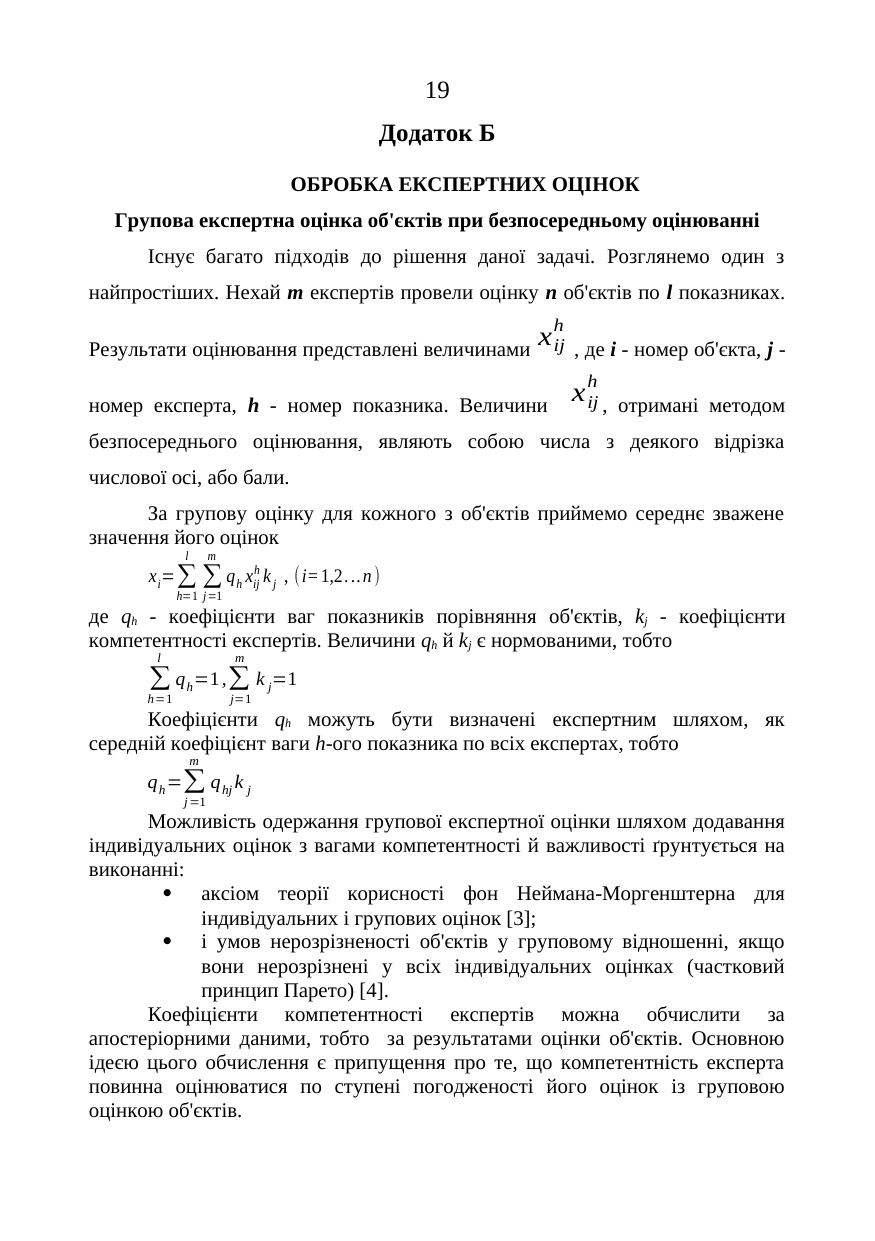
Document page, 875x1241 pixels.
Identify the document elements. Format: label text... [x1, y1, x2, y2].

subtitle ОБРОБКА ЕКСПЕРТНИХ ОЦІНОК [89, 172, 785, 196]
list і умов нерозрізненості об'єктів у груповому відношенні, якщо вони нерозрізнені у всіх індивідуальних оцінках (частковий принцип Парето) [4]. [164, 929, 785, 1002]
text Групова експертна оцінка об'єктів при безпосередньому оцінюванні [89, 208, 785, 232]
text Існує багато підходів до рішення даної задачі. Розглянемо один з найпростіших. Нехай m експертів провели оцінку n об'єктів по l показниках. Результати оцінювання представлені величинами , де і - номер об'єкта, j - номер експерта, h - номер показника. Величини , отримані методом безпосереднього оцінювання, являють собою числа з деякого відрізка числової осі, або бали. [89, 244, 785, 489]
text За групову оцінку для кожного з об'єктів приймемо середнє зважене значення його оцінок [89, 501, 785, 549]
text Коефіцієнти компетентності експертів можна обчислити за апостеріорними даними, тобто за результатами оцінки об'єктів. Основною ідеєю цього обчислення є припущення про те, що компетентність експерта повинна оцінюватися по ступені погодженості його оцінок із груповою оцінкою об'єктів. [89, 1002, 785, 1122]
text де qh - коефіцієнти ваг показників порівняння об'єктів, kj - коефіцієнти компетентності експертів. Величини qh й kj є нормованими, тобто [89, 604, 785, 652]
text Коефіцієнти qh можуть бути визначені експертним шляхом, як середній коефіцієнт ваги h-ого показника по всіх експертах, тобто [89, 706, 785, 754]
text Можливість одержання групової експертної оцінки шляхом додавання індивідуальних оцінок з вагами компетентності й важливості ґрунтується на виконанні: [89, 809, 785, 881]
subtitle Додаток Б [89, 118, 785, 147]
list аксіом теорії корисності фон Неймана-Моргенштерна для індивідуальних і групових оцінок [3]; [164, 881, 785, 929]
